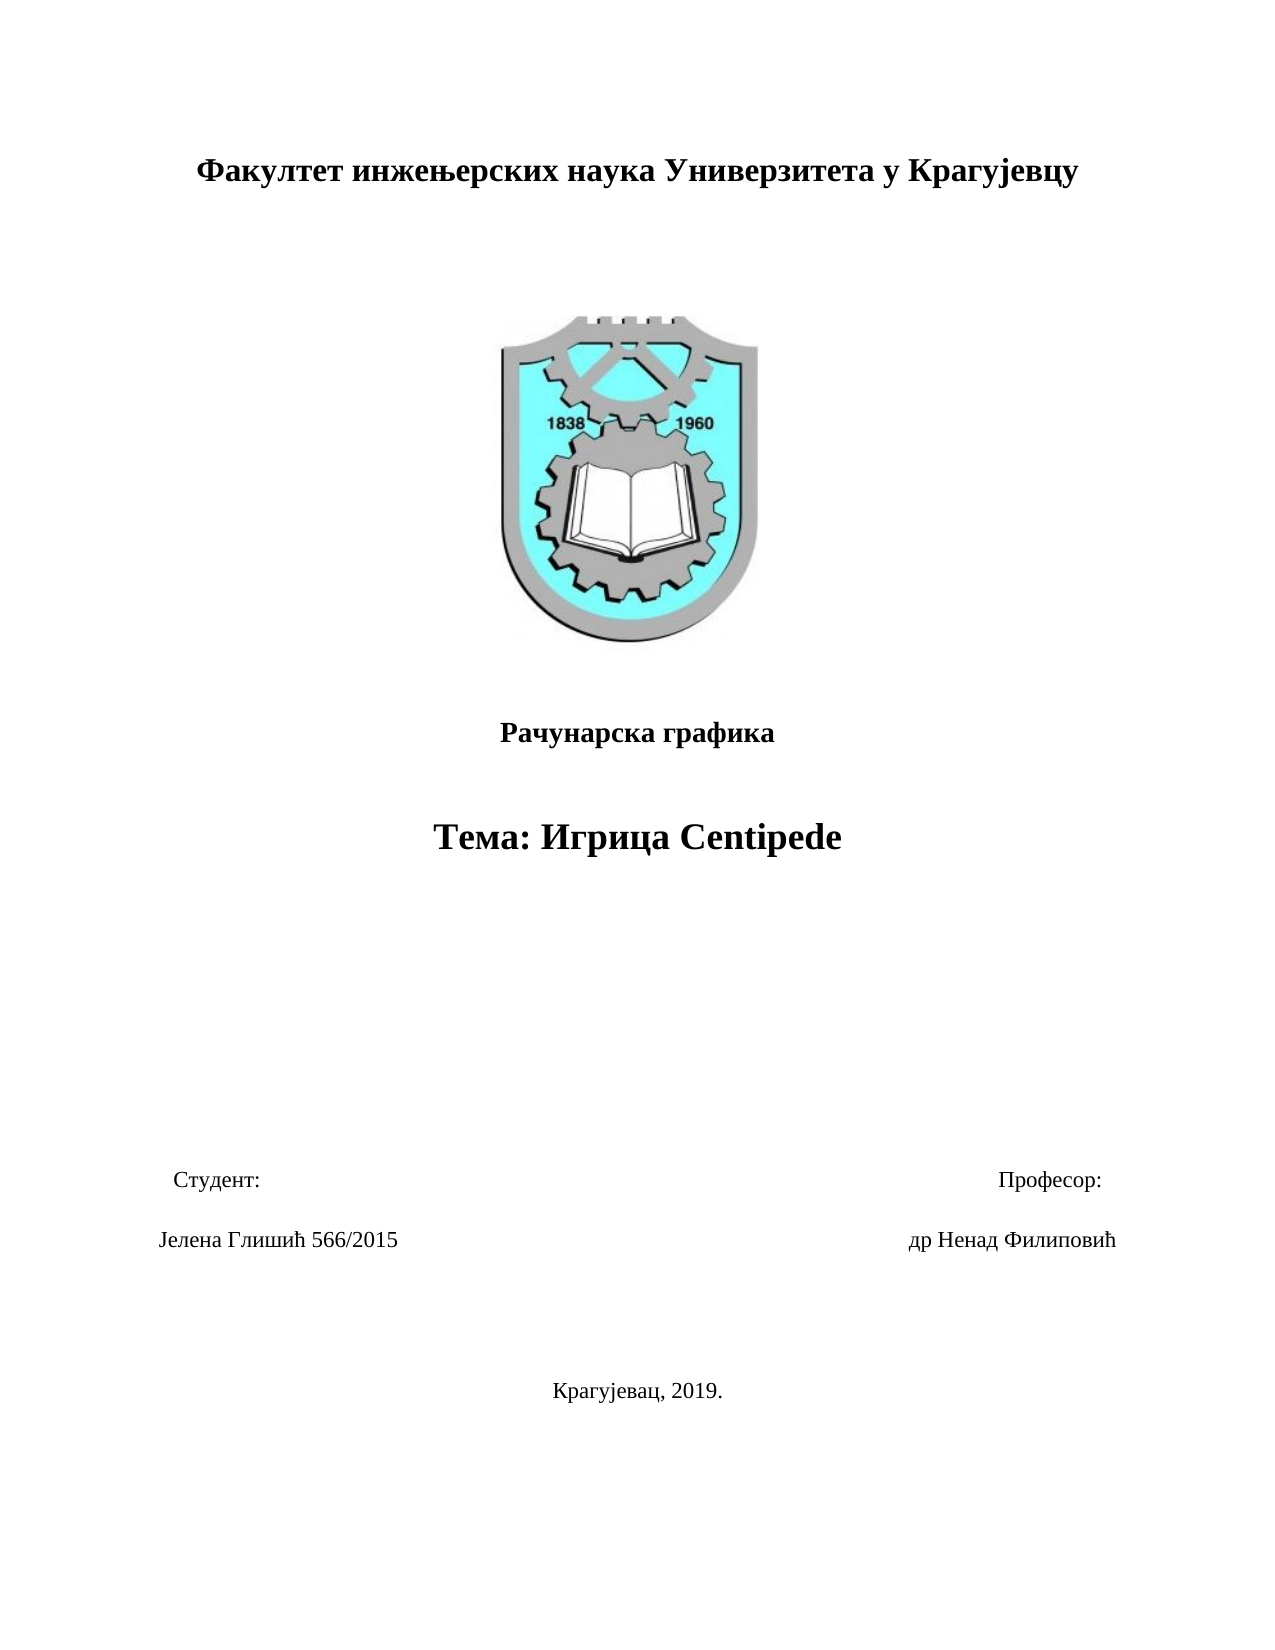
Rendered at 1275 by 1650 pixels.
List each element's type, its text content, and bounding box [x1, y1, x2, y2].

text Тема: Игрица Centipede [150, 814, 1125, 858]
text Студент: Професор: [150, 1166, 1125, 1192]
text Јелена Глишић 566/2015 др Ненад Филиповић [150, 1227, 1125, 1253]
text Факултет инжењерских наука Универзитета у Крагујевцу [150, 150, 1125, 188]
text Крагујевац, 2019. [150, 1378, 1125, 1404]
picture [472, 315, 803, 651]
text Рачунарска графика [150, 716, 1125, 749]
